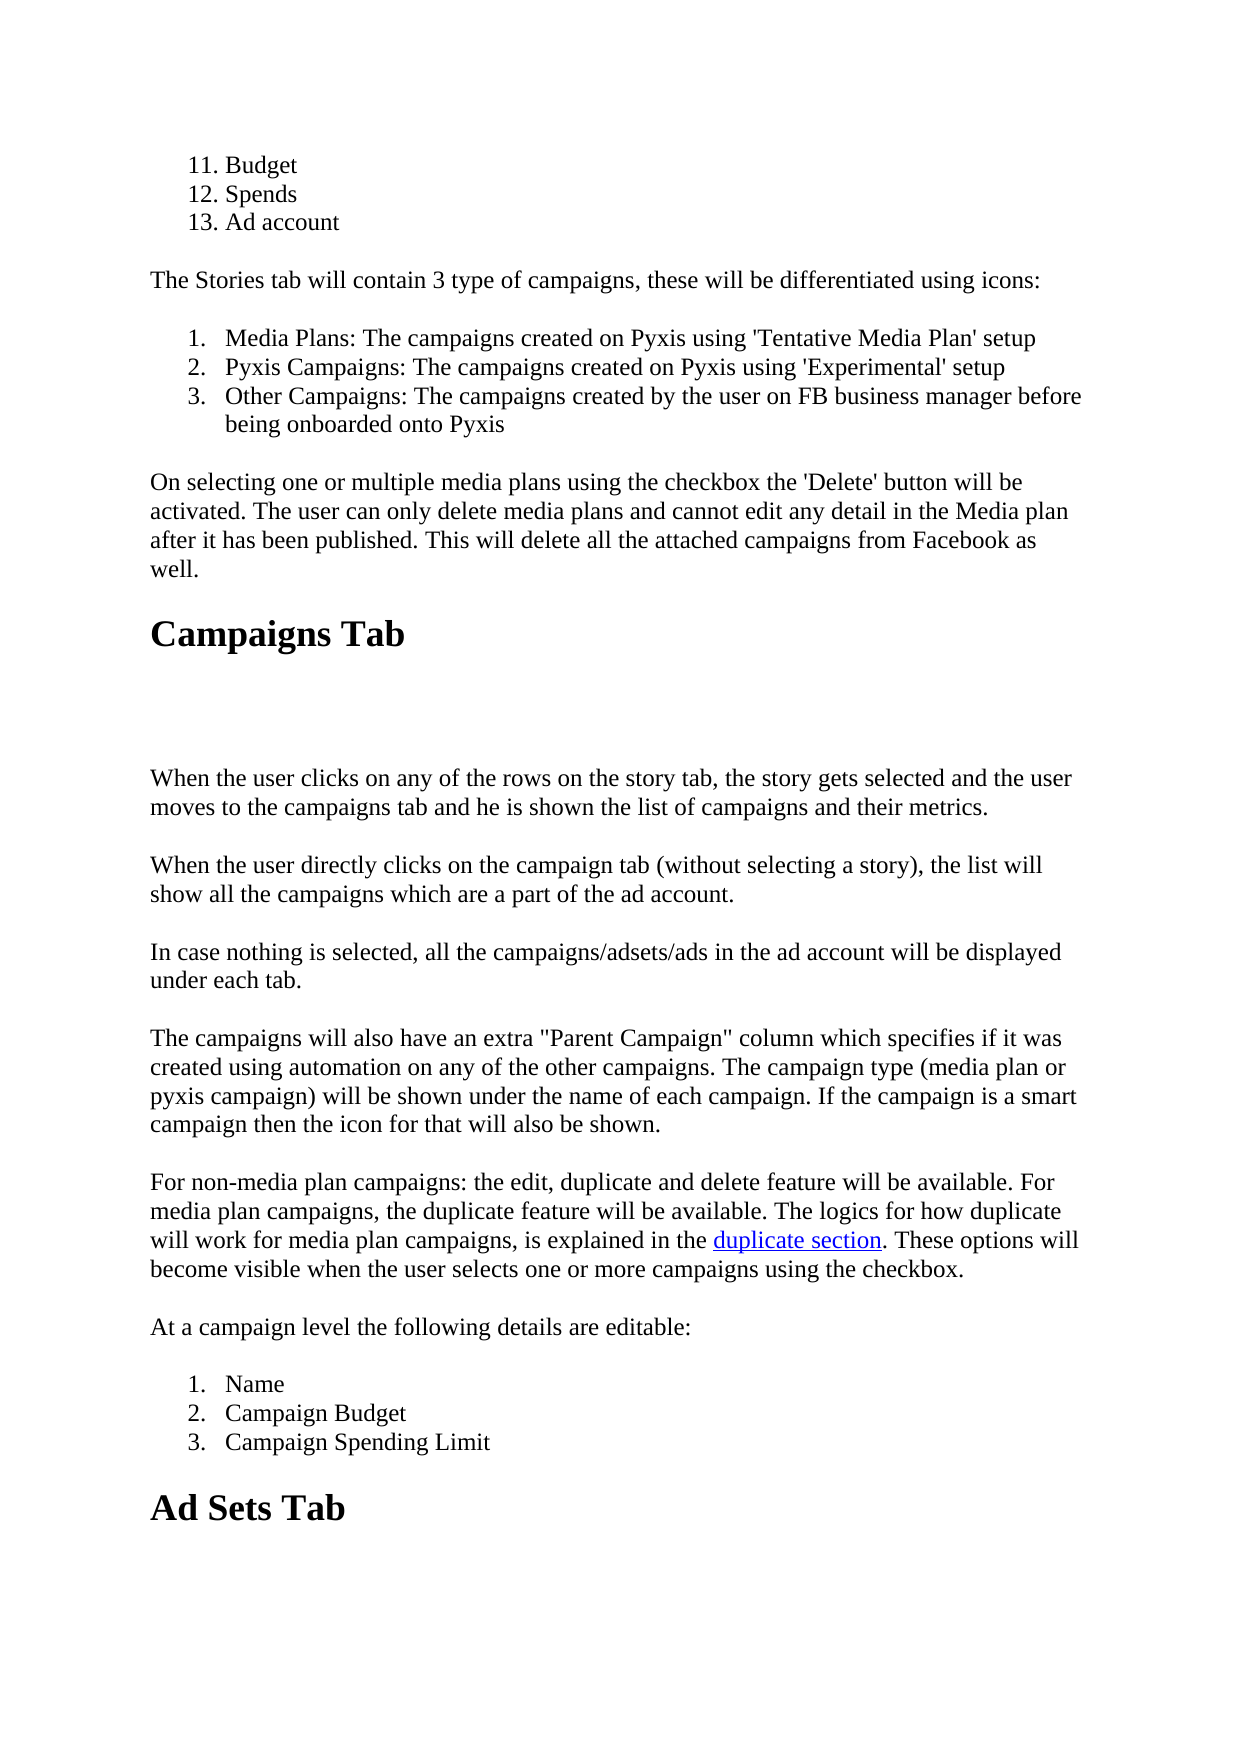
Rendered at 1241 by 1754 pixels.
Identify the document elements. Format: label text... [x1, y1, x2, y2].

list Other Campaigns: The campaigns created by the user on FB business manager before being onboarded onto Pyxis [187, 381, 1090, 438]
text On selecting one or multiple media plans using the checkbox the 'Delete' button will be activated. The user can only delete media plans and cannot edit any detail in the Media plan after it has been published. This will delete all the attached campaigns from Facebook as well. [150, 467, 1090, 582]
list Name [187, 1369, 1090, 1398]
list Campaign Budget [187, 1398, 1090, 1427]
text When the user directly clicks on the campaign tab (without selecting a story), the list will show all the campaigns which are a part of the ad account. [150, 850, 1090, 907]
text The campaigns will also have an extra "Parent Campaign" column which specifies if it was created using automation on any of the other campaigns. The campaign type (media plan or pyxis campaign) will be shown under the name of each campaign. If the campaign is a smart campaign then the icon for that will also be shown. [150, 1023, 1090, 1138]
list Ad account [187, 207, 1090, 236]
text At a campaign level the following details are editable: [150, 1312, 1090, 1340]
list Budget [187, 150, 1090, 179]
list Spends [187, 179, 1090, 207]
list Pyxis Campaigns: The campaigns created on Pyxis using 'Experimental' setup [187, 352, 1090, 381]
text In case nothing is selected, all the campaigns/adsets/ads in the ad account will be displayed under each tab. [150, 937, 1090, 994]
text Campaigns Tab [150, 612, 1090, 655]
text For non-media plan campaigns: the edit, duplicate and delete feature will be available. For media plan campaigns, the duplicate feature will be available. The logics for how duplicate will work for media plan campaigns, is explained in the duplicate section. These options will become visible when the user selects one or more campaigns using the checkbox. [150, 1167, 1090, 1282]
text Ad Sets Tab [150, 1485, 1090, 1528]
list Media Plans: The campaigns created on Pyxis using 'Tentative Media Plan' setup [187, 323, 1090, 352]
list Campaign Spending Limit [187, 1427, 1090, 1456]
text The Stories tab will contain 3 type of campaigns, these will be differentiated using icons: [150, 265, 1090, 294]
text When the user clicks on any of the rows on the story tab, the story gets selected and the user moves to the campaigns tab and he is shown the list of campaigns and their metrics. [150, 763, 1090, 821]
